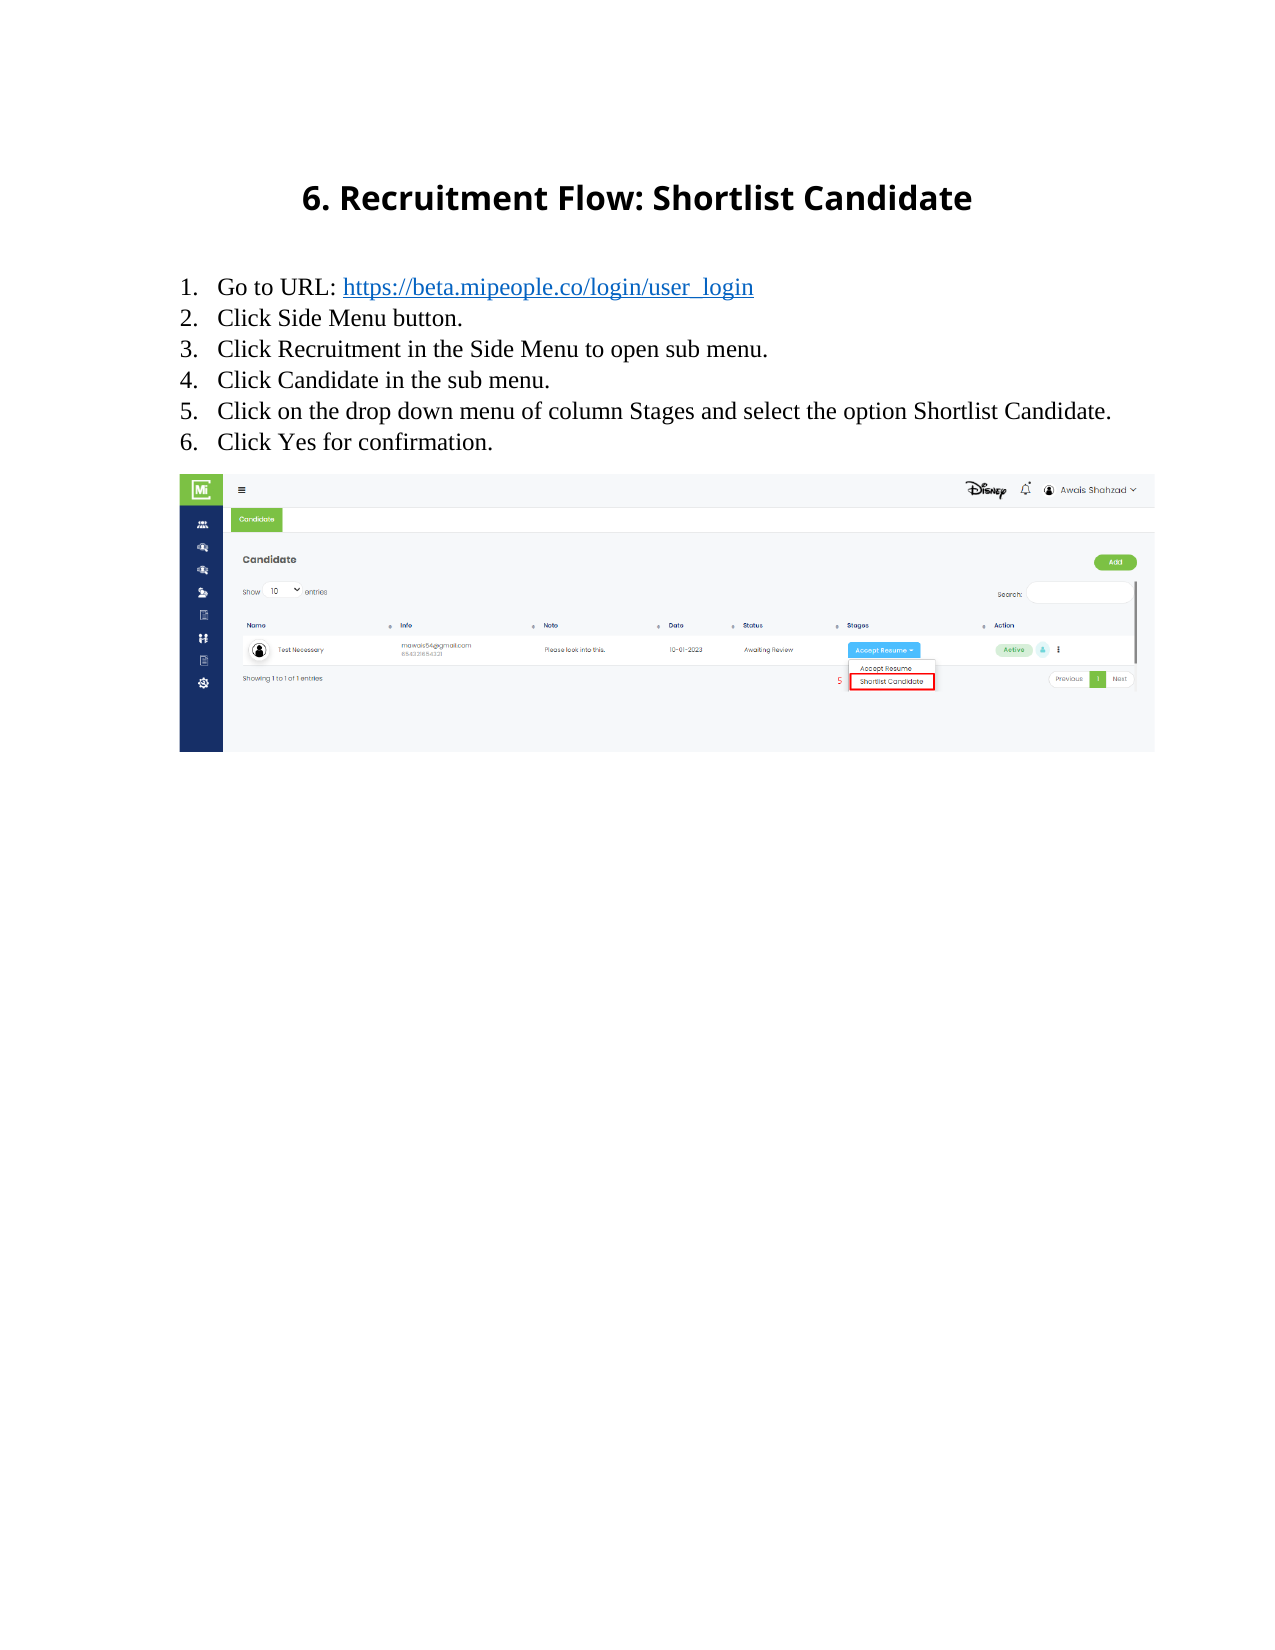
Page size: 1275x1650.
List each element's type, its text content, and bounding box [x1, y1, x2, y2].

list Go to URL: https://beta.mipeople.co/login/user_login [179, 272, 1125, 300]
list Click Recruitment in the Side Menu to open sub menu. [179, 334, 1125, 362]
list Click Side Menu button. [179, 303, 1125, 331]
list Click on the drop down menu of column Stages and select the option Shortlist Candidate. [179, 396, 1125, 424]
picture [179, 474, 1155, 752]
list Click Candidate in the sub menu. [179, 365, 1125, 393]
list Click Yes for confirmation. [179, 427, 1125, 456]
subtitle 6. Recruitment Flow: Shortlist Candidate [150, 175, 1125, 220]
